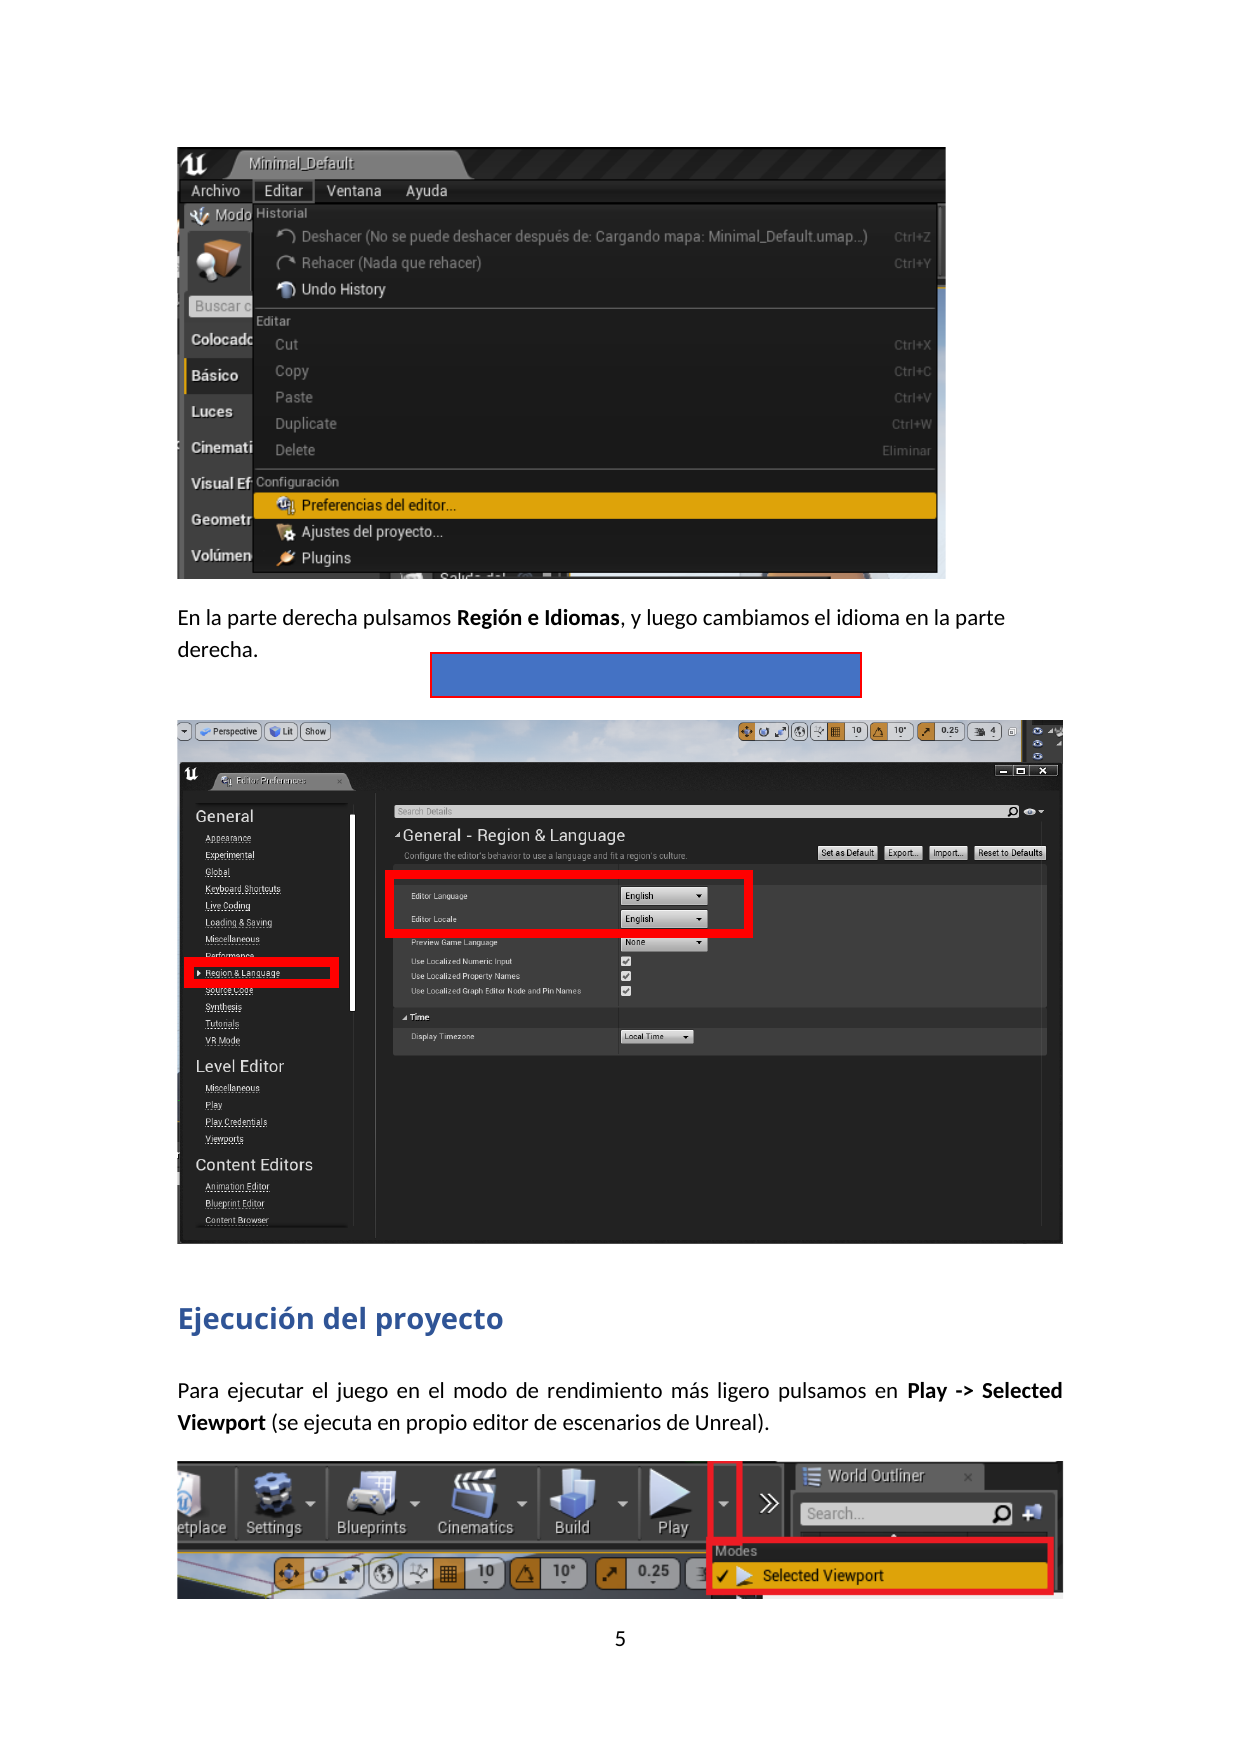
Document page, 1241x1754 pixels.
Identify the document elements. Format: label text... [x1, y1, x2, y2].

text Para ejecutar el juego en el modo de rendimiento más ligero pulsamos en Play -> Selected Viewport (se ejecuta en propio editor de escenarios de Unreal). [177, 1344, 1063, 1436]
subtitle Ejecución del proyecto [177, 1298, 1063, 1338]
picture [177, 720, 1063, 1244]
text En la parte derecha pulsamos Región e Idiomas, y luego cambiamos el idioma en la parte derecha. [177, 603, 1063, 664]
picture [177, 1461, 1064, 1599]
picture [177, 147, 946, 579]
